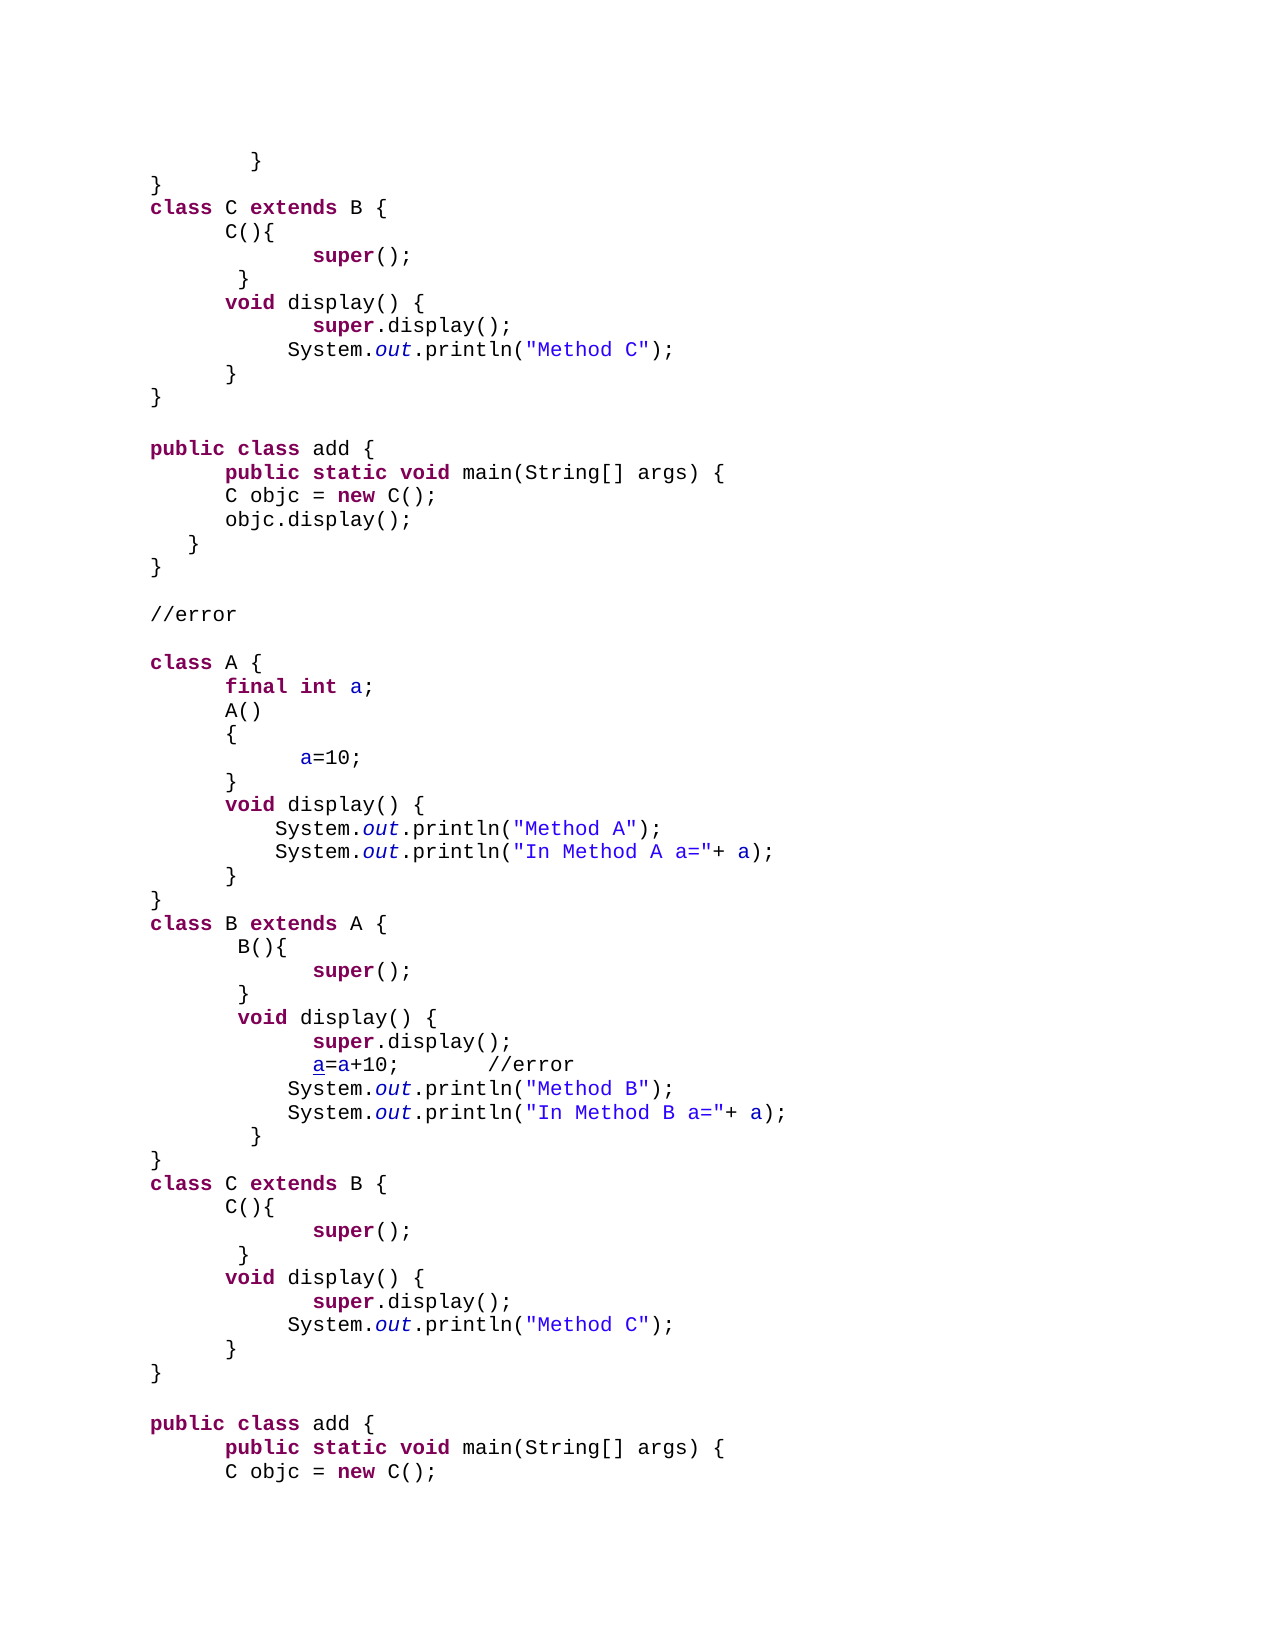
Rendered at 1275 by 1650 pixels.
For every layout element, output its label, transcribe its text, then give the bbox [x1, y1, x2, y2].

text class A { [150, 652, 1125, 676]
text } [150, 386, 1125, 410]
text } [150, 1149, 1125, 1173]
text B(){ [150, 936, 1125, 960]
text void display() { [150, 1007, 1125, 1031]
text } [150, 983, 1125, 1007]
text A() [150, 700, 1125, 723]
text System.out.println("Method C"); [150, 339, 1125, 363]
text super(); [150, 960, 1125, 983]
text } [150, 1362, 1125, 1385]
text super.display(); [150, 316, 1125, 339]
text public class add { [150, 1413, 1125, 1437]
text public class add { [150, 438, 1125, 462]
text System.out.println("In Method B a="+ a); [150, 1102, 1125, 1125]
text } [150, 150, 1125, 174]
text void display() { [150, 1267, 1125, 1291]
text System.out.println("In Method A a="+ a); [150, 842, 1125, 865]
text System.out.println("Method B"); [150, 1078, 1125, 1102]
text C(){ [150, 1196, 1125, 1220]
text super(); [150, 1220, 1125, 1243]
text } [150, 1338, 1125, 1362]
text } [150, 174, 1125, 197]
text a=a+10; //error [150, 1054, 1125, 1078]
text a=10; [150, 747, 1125, 771]
text C objc = new C(); [150, 1461, 1125, 1484]
text public static void main(String[] args) { [150, 462, 1125, 485]
text } [150, 1243, 1125, 1267]
text } [150, 556, 1125, 580]
text final int a; [150, 676, 1125, 700]
text super(); [150, 244, 1125, 268]
text class C extends B { [150, 1173, 1125, 1196]
text objc.display(); [150, 509, 1125, 533]
text C objc = new C(); [150, 485, 1125, 509]
text super.display(); [150, 1291, 1125, 1314]
text class B extends A { [150, 912, 1125, 936]
text System.out.println("Method A"); [150, 818, 1125, 842]
text } [150, 268, 1125, 292]
text } [150, 1125, 1125, 1149]
text super.display(); [150, 1031, 1125, 1054]
text System.out.println("Method C"); [150, 1314, 1125, 1338]
text { [150, 723, 1125, 747]
text } [150, 865, 1125, 889]
text //error [150, 604, 1125, 628]
text public static void main(String[] args) { [150, 1437, 1125, 1461]
text class C extends B { [150, 197, 1125, 221]
text } [150, 363, 1125, 386]
text } [150, 533, 1125, 556]
text } [150, 771, 1125, 794]
text void display() { [150, 794, 1125, 818]
text } [150, 889, 1125, 912]
text void display() { [150, 292, 1125, 316]
text C(){ [150, 221, 1125, 244]
